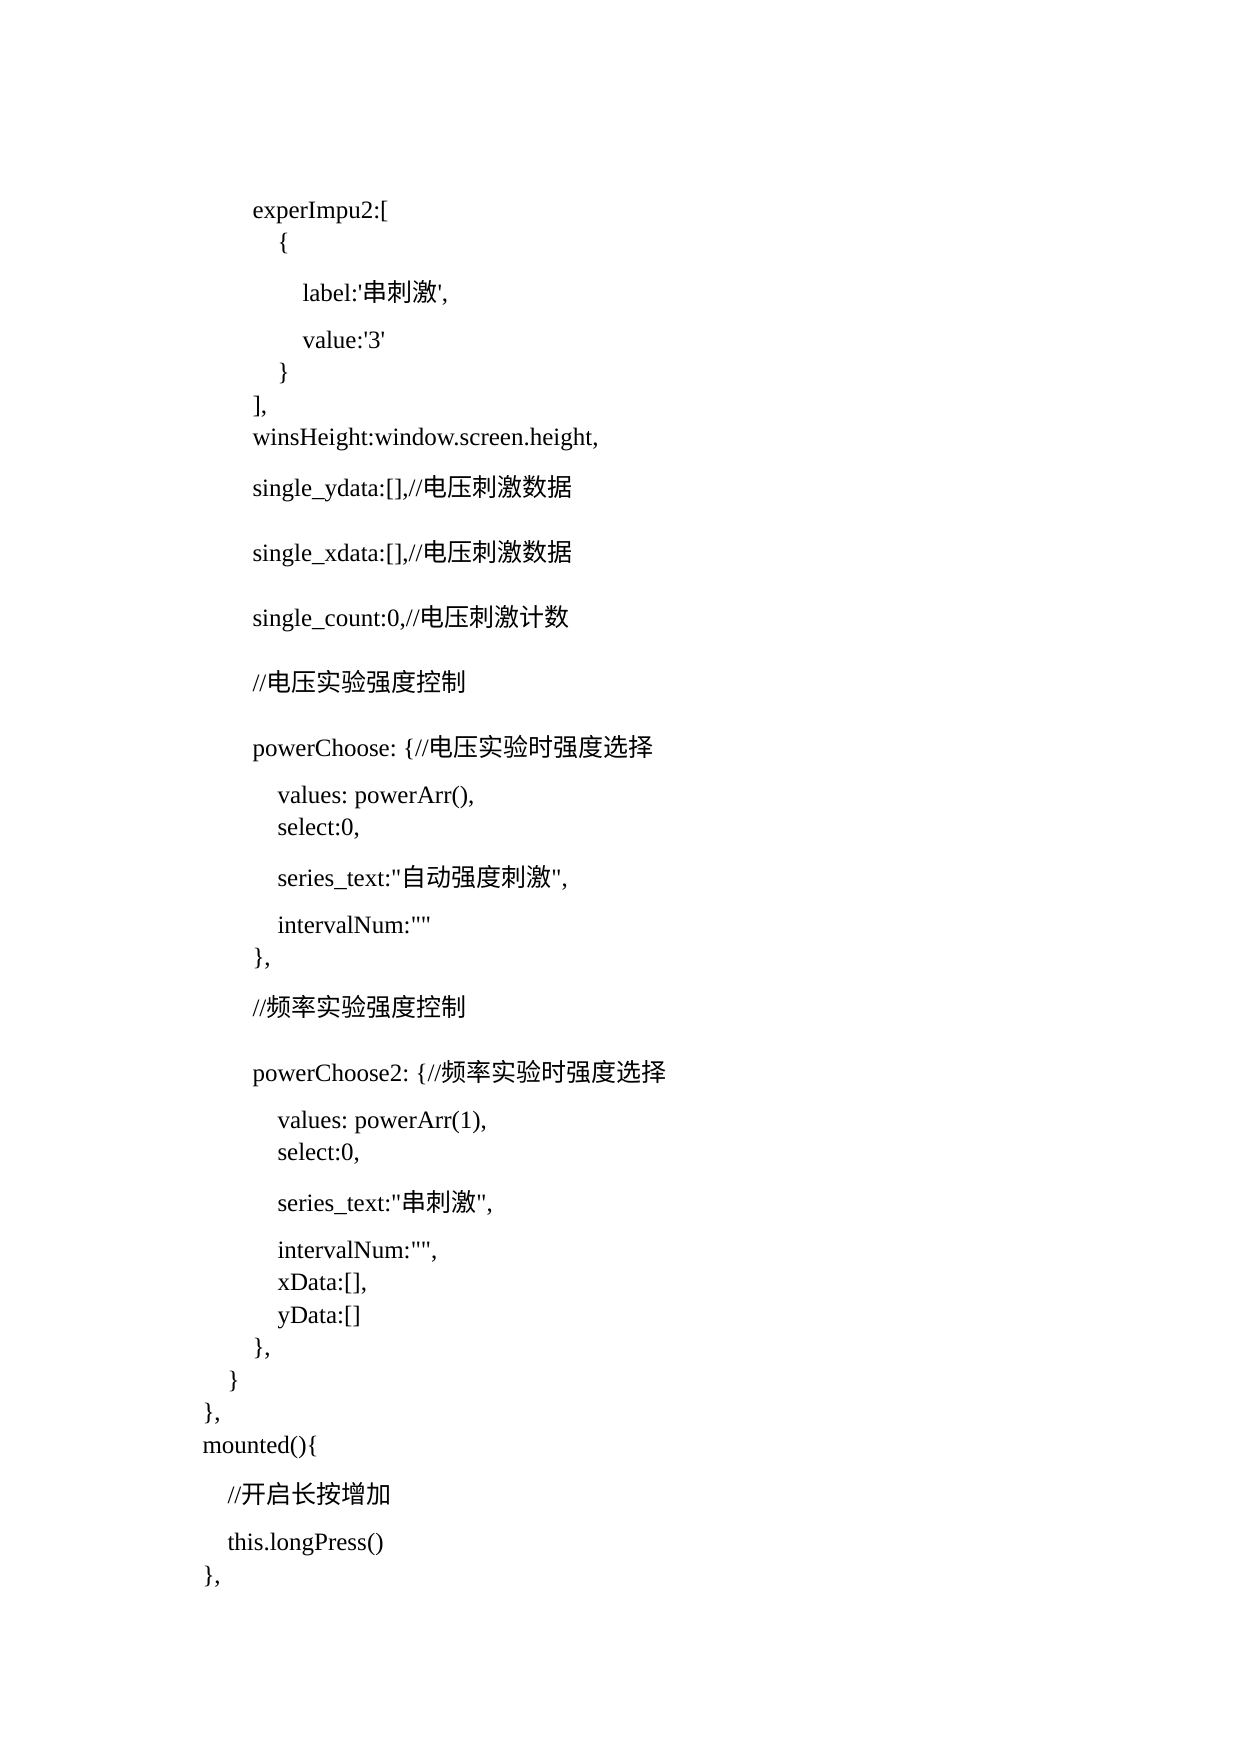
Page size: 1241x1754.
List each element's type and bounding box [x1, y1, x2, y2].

text [177, 193, 1122, 1590]
